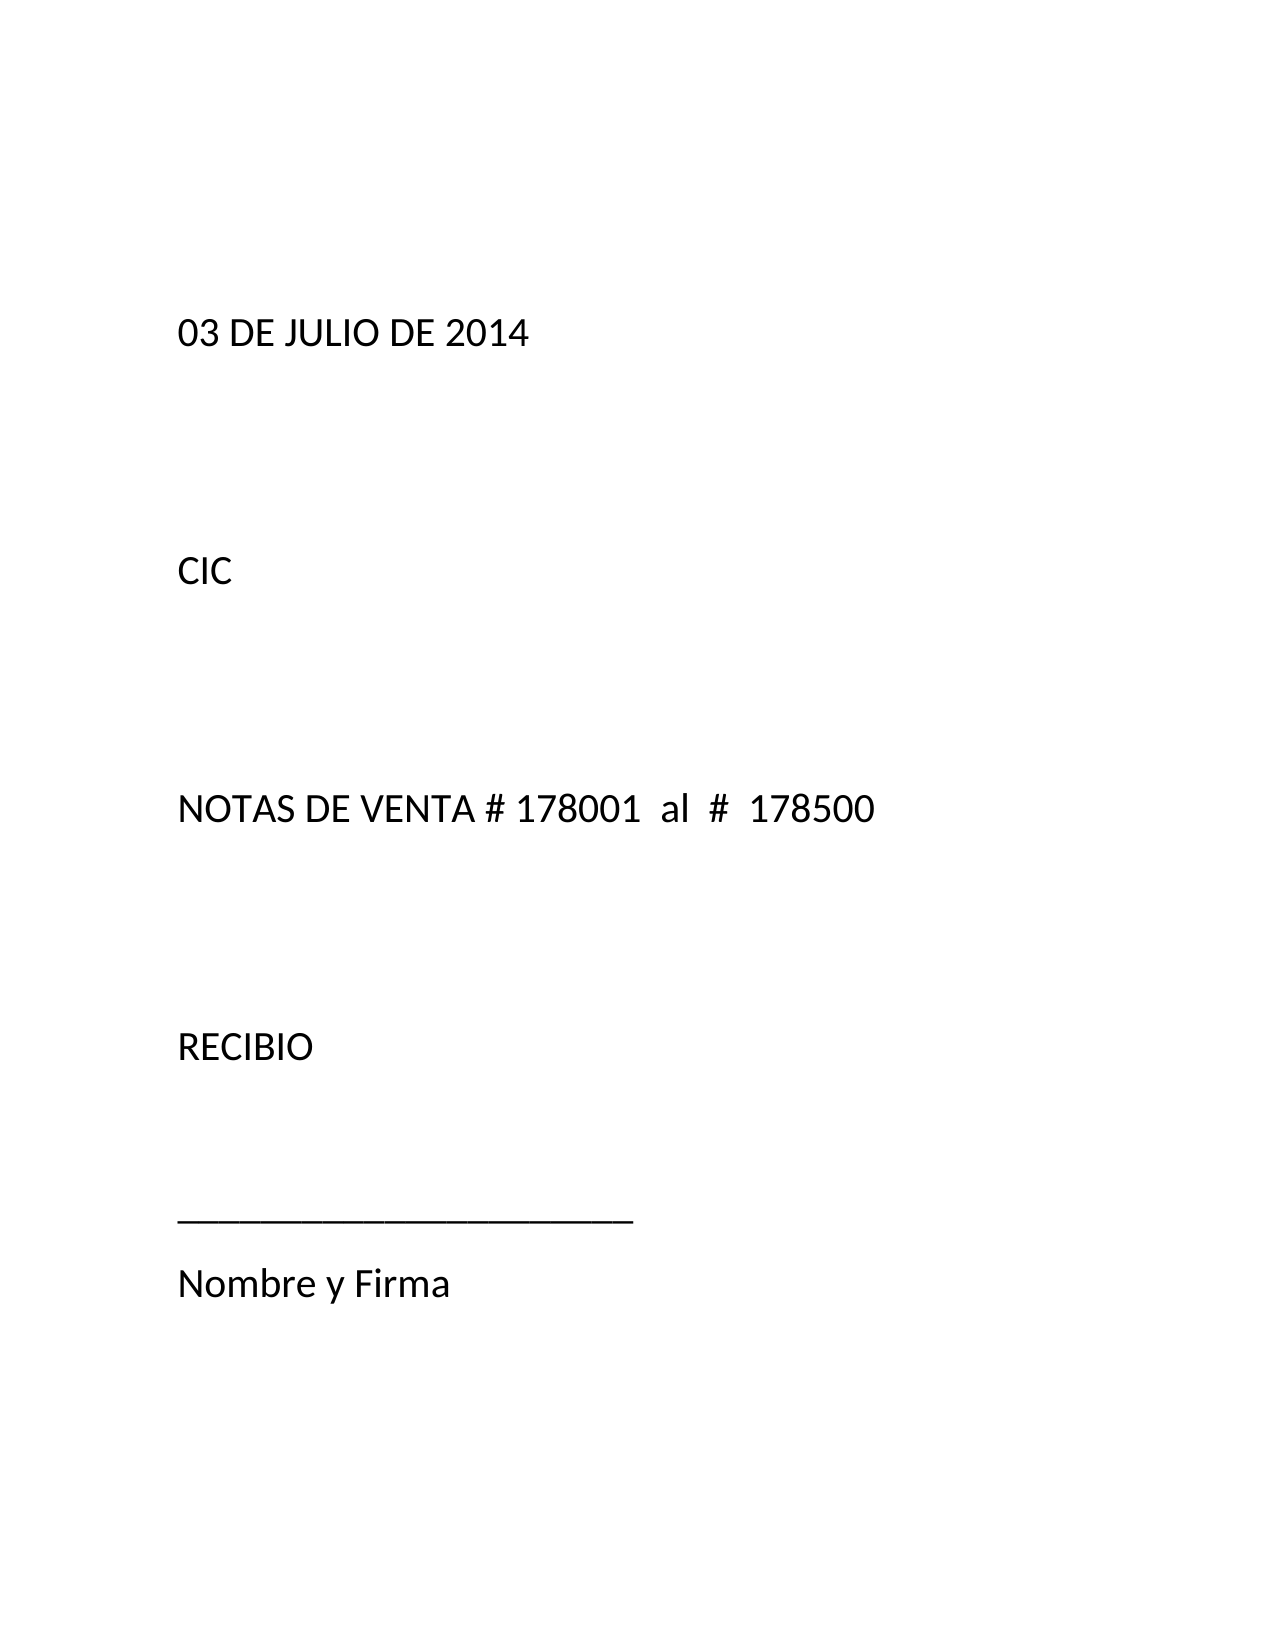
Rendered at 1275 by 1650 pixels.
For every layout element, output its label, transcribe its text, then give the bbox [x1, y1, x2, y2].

text RECIBIO [177, 1019, 1098, 1070]
text NOTAS DE VENTA # 178001 al # 178500 [177, 782, 1098, 833]
text ______________________ [177, 1178, 1098, 1229]
text CIC [177, 544, 1098, 595]
text Nombre y Firma [177, 1257, 1098, 1308]
text 03 DE JULIO DE 2014 [177, 306, 1098, 357]
